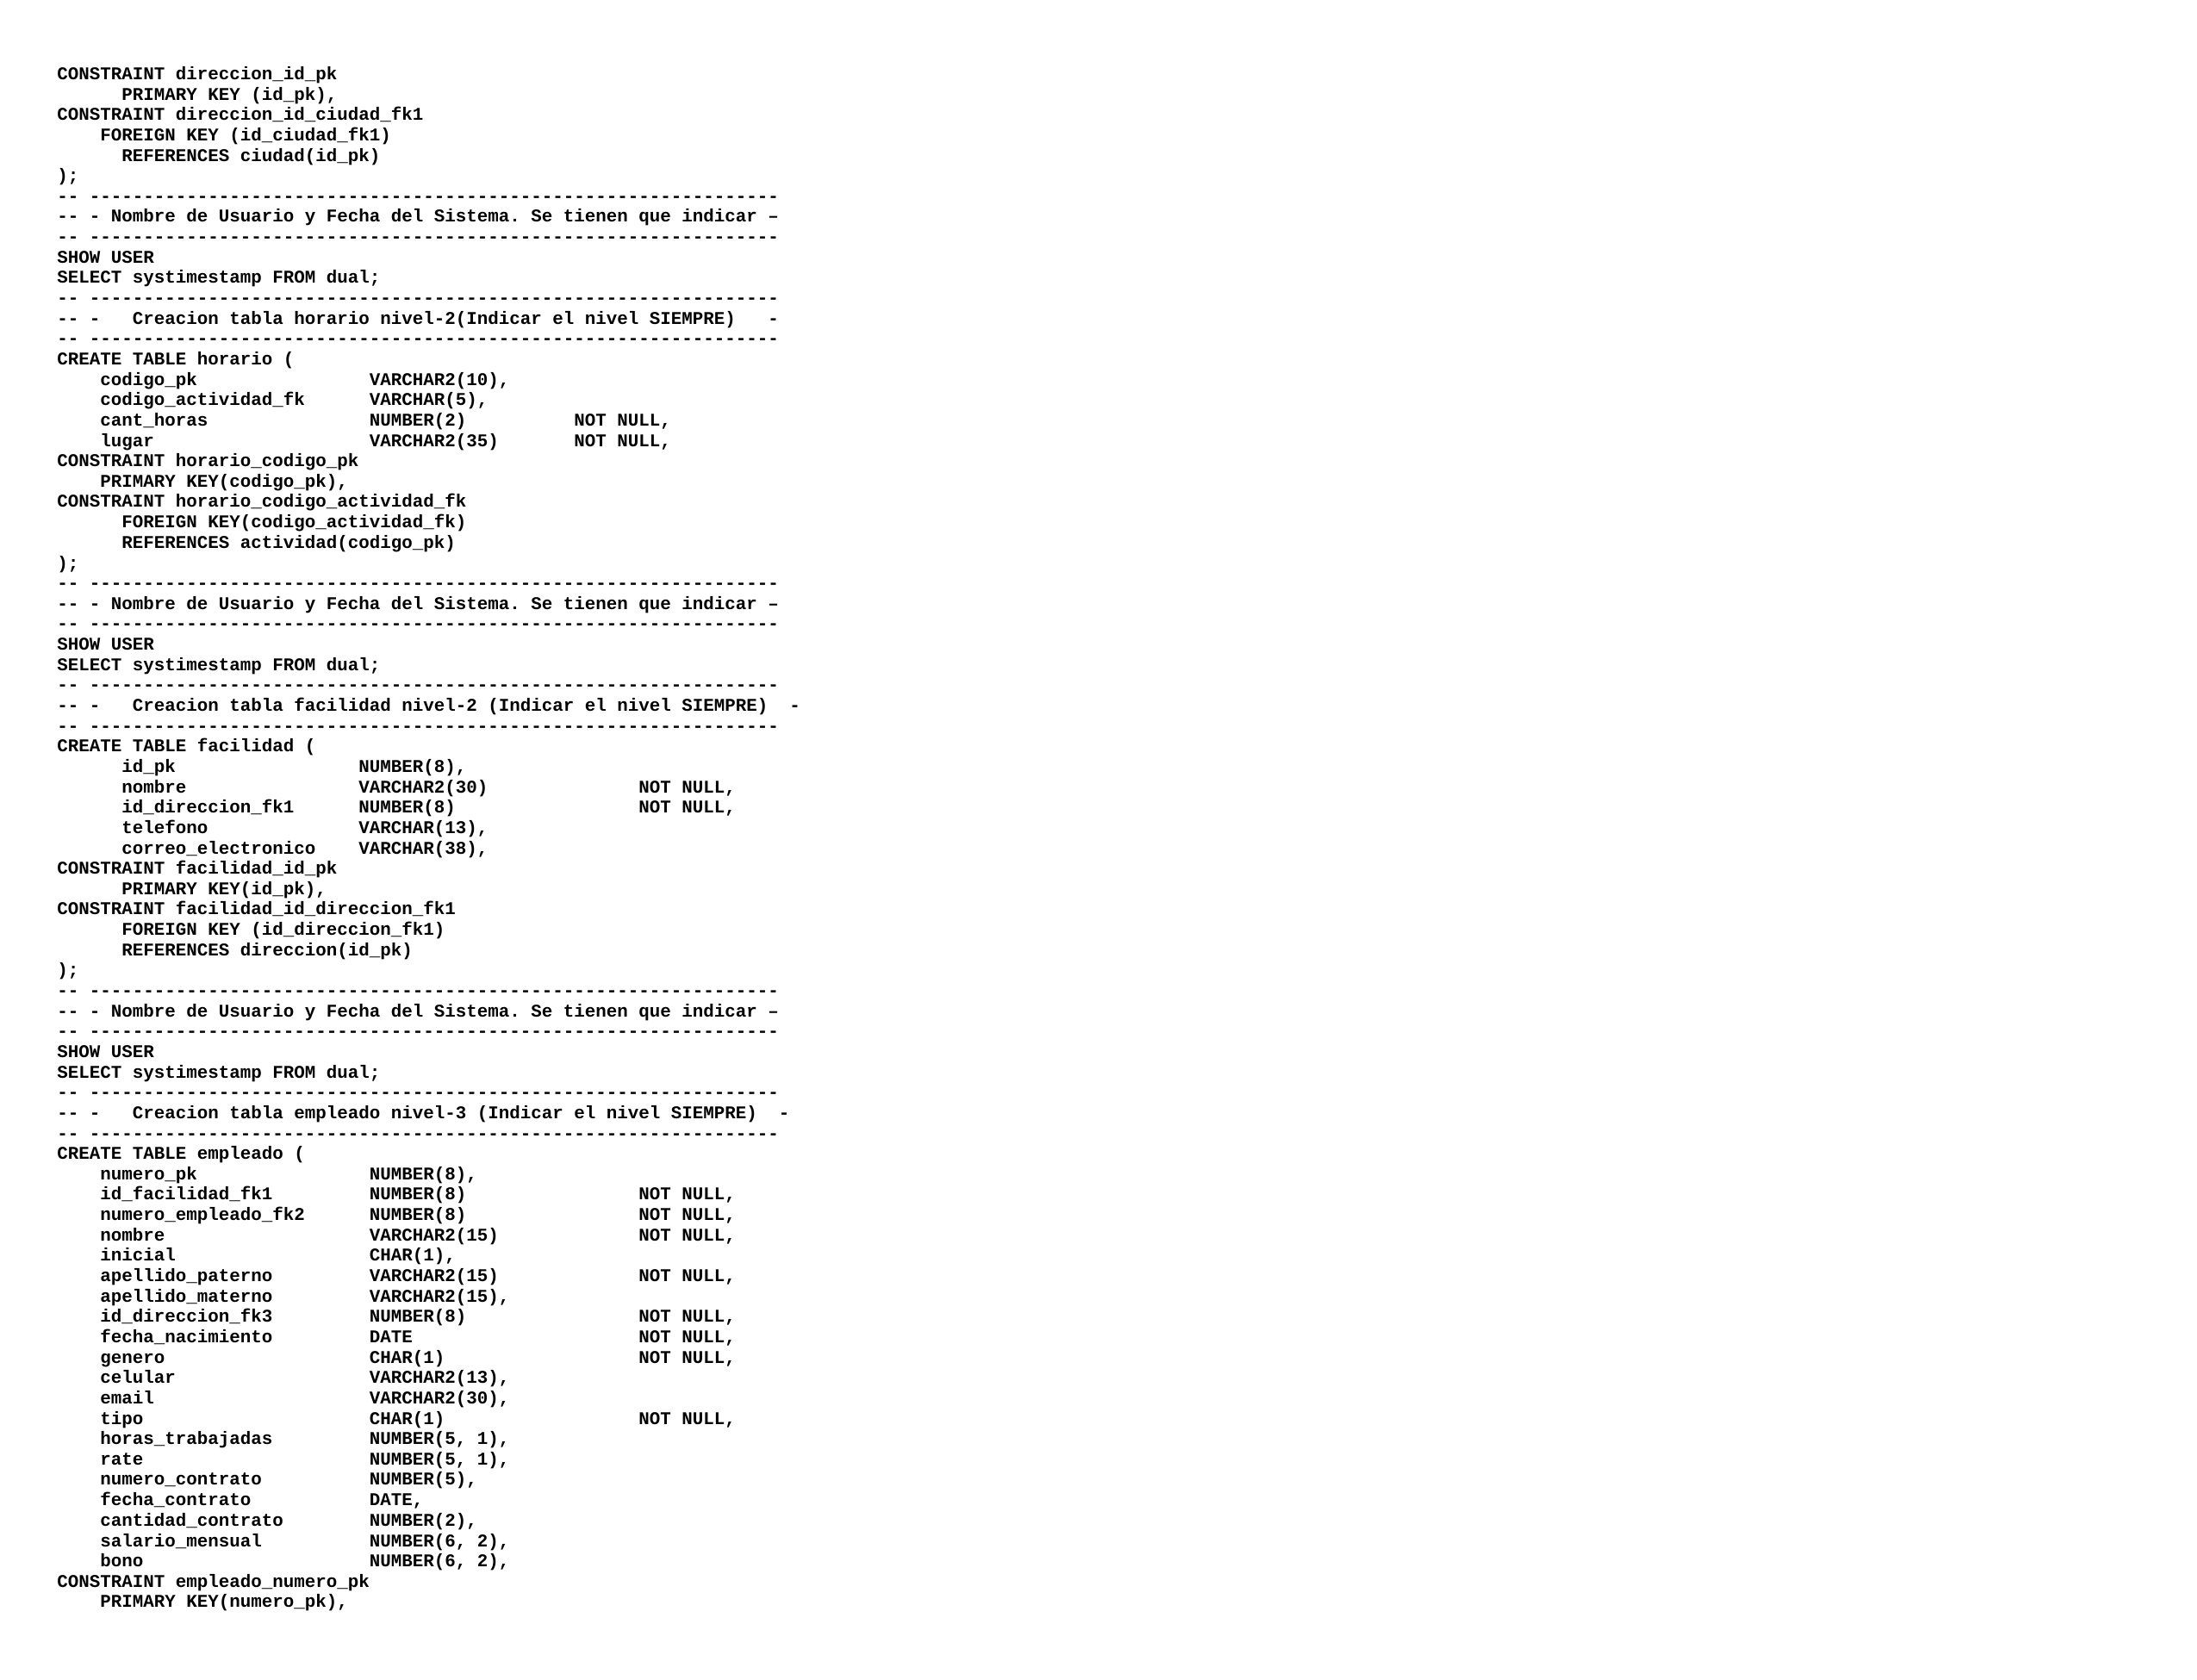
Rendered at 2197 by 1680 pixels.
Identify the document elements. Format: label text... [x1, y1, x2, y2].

text -- - Creacion tabla facilidad nivel-2 (Indicar el nivel SIEMPRE) - [57, 696, 2140, 717]
text SELECT systimestamp FROM dual; [57, 268, 2140, 289]
text nombre VARCHAR2(15) NOT NULL, [57, 1226, 2140, 1246]
text tipo CHAR(1) NOT NULL, [57, 1409, 2140, 1429]
text correo_electronico VARCHAR(38), [57, 838, 2140, 859]
text REFERENCES actividad(codigo_pk) [57, 533, 2140, 553]
text FOREIGN KEY(codigo_actividad_fk) [57, 513, 2140, 533]
text id_pk NUMBER(8), [57, 757, 2140, 778]
text CONSTRAINT facilidad_id_pk [57, 859, 2140, 880]
text -- - Nombre de Usuario y Fecha del Sistema. Se tienen que indicar – [57, 208, 2140, 227]
text -- - Creacion tabla empleado nivel-3 (Indicar el nivel SIEMPRE) - [57, 1104, 2140, 1123]
text CONSTRAINT direccion_id_pk [57, 65, 2140, 85]
text ); [57, 166, 2140, 187]
text genero CHAR(1) NOT NULL, [57, 1348, 2140, 1368]
text -- ---------------------------------------------------------------- [57, 289, 2140, 309]
text email VARCHAR2(30), [57, 1389, 2140, 1409]
text CREATE TABLE horario ( [57, 350, 2140, 370]
text id_direccion_fk3 NUMBER(8) NOT NULL, [57, 1307, 2140, 1328]
text numero_contrato NUMBER(5), [57, 1471, 2140, 1490]
text CONSTRAINT facilidad_id_direccion_fk1 [57, 899, 2140, 920]
text CONSTRAINT empleado_numero_pk [57, 1572, 2140, 1592]
text numero_empleado_fk2 NUMBER(8) NOT NULL, [57, 1205, 2140, 1226]
text -- ---------------------------------------------------------------- [57, 1123, 2140, 1144]
text celular VARCHAR2(13), [57, 1368, 2140, 1389]
text -- ---------------------------------------------------------------- [57, 614, 2140, 635]
text codigo_actividad_fk VARCHAR(5), [57, 390, 2140, 411]
text CONSTRAINT direccion_id_ciudad_fk1 [57, 105, 2140, 126]
text cantidad_contrato NUMBER(2), [57, 1511, 2140, 1531]
text -- ---------------------------------------------------------------- [57, 574, 2140, 594]
text FOREIGN KEY (id_direccion_fk1) [57, 920, 2140, 941]
text -- ---------------------------------------------------------------- [57, 227, 2140, 248]
text SHOW USER [57, 248, 2140, 268]
text REFERENCES direccion(id_pk) [57, 941, 2140, 961]
text -- ---------------------------------------------------------------- [57, 329, 2140, 350]
text CREATE TABLE empleado ( [57, 1144, 2140, 1165]
text id_facilidad_fk1 NUMBER(8) NOT NULL, [57, 1185, 2140, 1205]
text -- ---------------------------------------------------------------- [57, 675, 2140, 696]
text PRIMARY KEY(numero_pk), [57, 1592, 2140, 1613]
text ); [57, 553, 2140, 574]
text telefono VARCHAR(13), [57, 818, 2140, 838]
text SELECT systimestamp FROM dual; [57, 1063, 2140, 1083]
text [57, 187, 2140, 208]
text ); [57, 961, 2140, 981]
text numero_pk NUMBER(8), [57, 1165, 2140, 1185]
text id_direccion_fk1 NUMBER(8) NOT NULL, [57, 798, 2140, 818]
text apellido_paterno VARCHAR2(15) NOT NULL, [57, 1266, 2140, 1287]
text lugar VARCHAR2(35) NOT NULL, [57, 432, 2140, 451]
text -- ---------------------------------------------------------------- [57, 1083, 2140, 1104]
text FOREIGN KEY (id_ciudad_fk1) [57, 126, 2140, 146]
text fecha_nacimiento DATE NOT NULL, [57, 1328, 2140, 1348]
text SHOW USER [57, 635, 2140, 656]
text -- - Creacion tabla horario nivel-2(Indicar el nivel SIEMPRE) - [57, 309, 2140, 329]
text CONSTRAINT horario_codigo_actividad_fk [57, 493, 2140, 513]
text horas_trabajadas NUMBER(5, 1), [57, 1429, 2140, 1450]
text codigo_pk VARCHAR2(10), [57, 370, 2140, 390]
text fecha_contrato DATE, [57, 1490, 2140, 1511]
text cant_horas NUMBER(2) NOT NULL, [57, 411, 2140, 432]
text -- ---------------------------------------------------------------- [57, 981, 2140, 1002]
text -- ---------------------------------------------------------------- [57, 717, 2140, 737]
text SELECT systimestamp FROM dual; [57, 656, 2140, 675]
text -- - Nombre de Usuario y Fecha del Sistema. Se tienen que indicar – [57, 1002, 2140, 1022]
text -- - Nombre de Usuario y Fecha del Sistema. Se tienen que indicar – [57, 594, 2140, 614]
text bono NUMBER(6, 2), [57, 1552, 2140, 1572]
text PRIMARY KEY(id_pk), [57, 880, 2140, 899]
text nombre VARCHAR2(30) NOT NULL, [57, 778, 2140, 798]
text REFERENCES ciudad(id_pk) [57, 146, 2140, 166]
text CONSTRAINT horario_codigo_pk [57, 451, 2140, 472]
text CREATE TABLE facilidad ( [57, 737, 2140, 757]
text inicial CHAR(1), [57, 1246, 2140, 1266]
text salario_mensual NUMBER(6, 2), [57, 1531, 2140, 1552]
text PRIMARY KEY (id_pk), [57, 85, 2140, 105]
text rate NUMBER(5, 1), [57, 1450, 2140, 1471]
text -- ---------------------------------------------------------------- [57, 1022, 2140, 1042]
text PRIMARY KEY(codigo_pk), [57, 472, 2140, 493]
text apellido_materno VARCHAR2(15), [57, 1287, 2140, 1307]
text SHOW USER [57, 1042, 2140, 1063]
